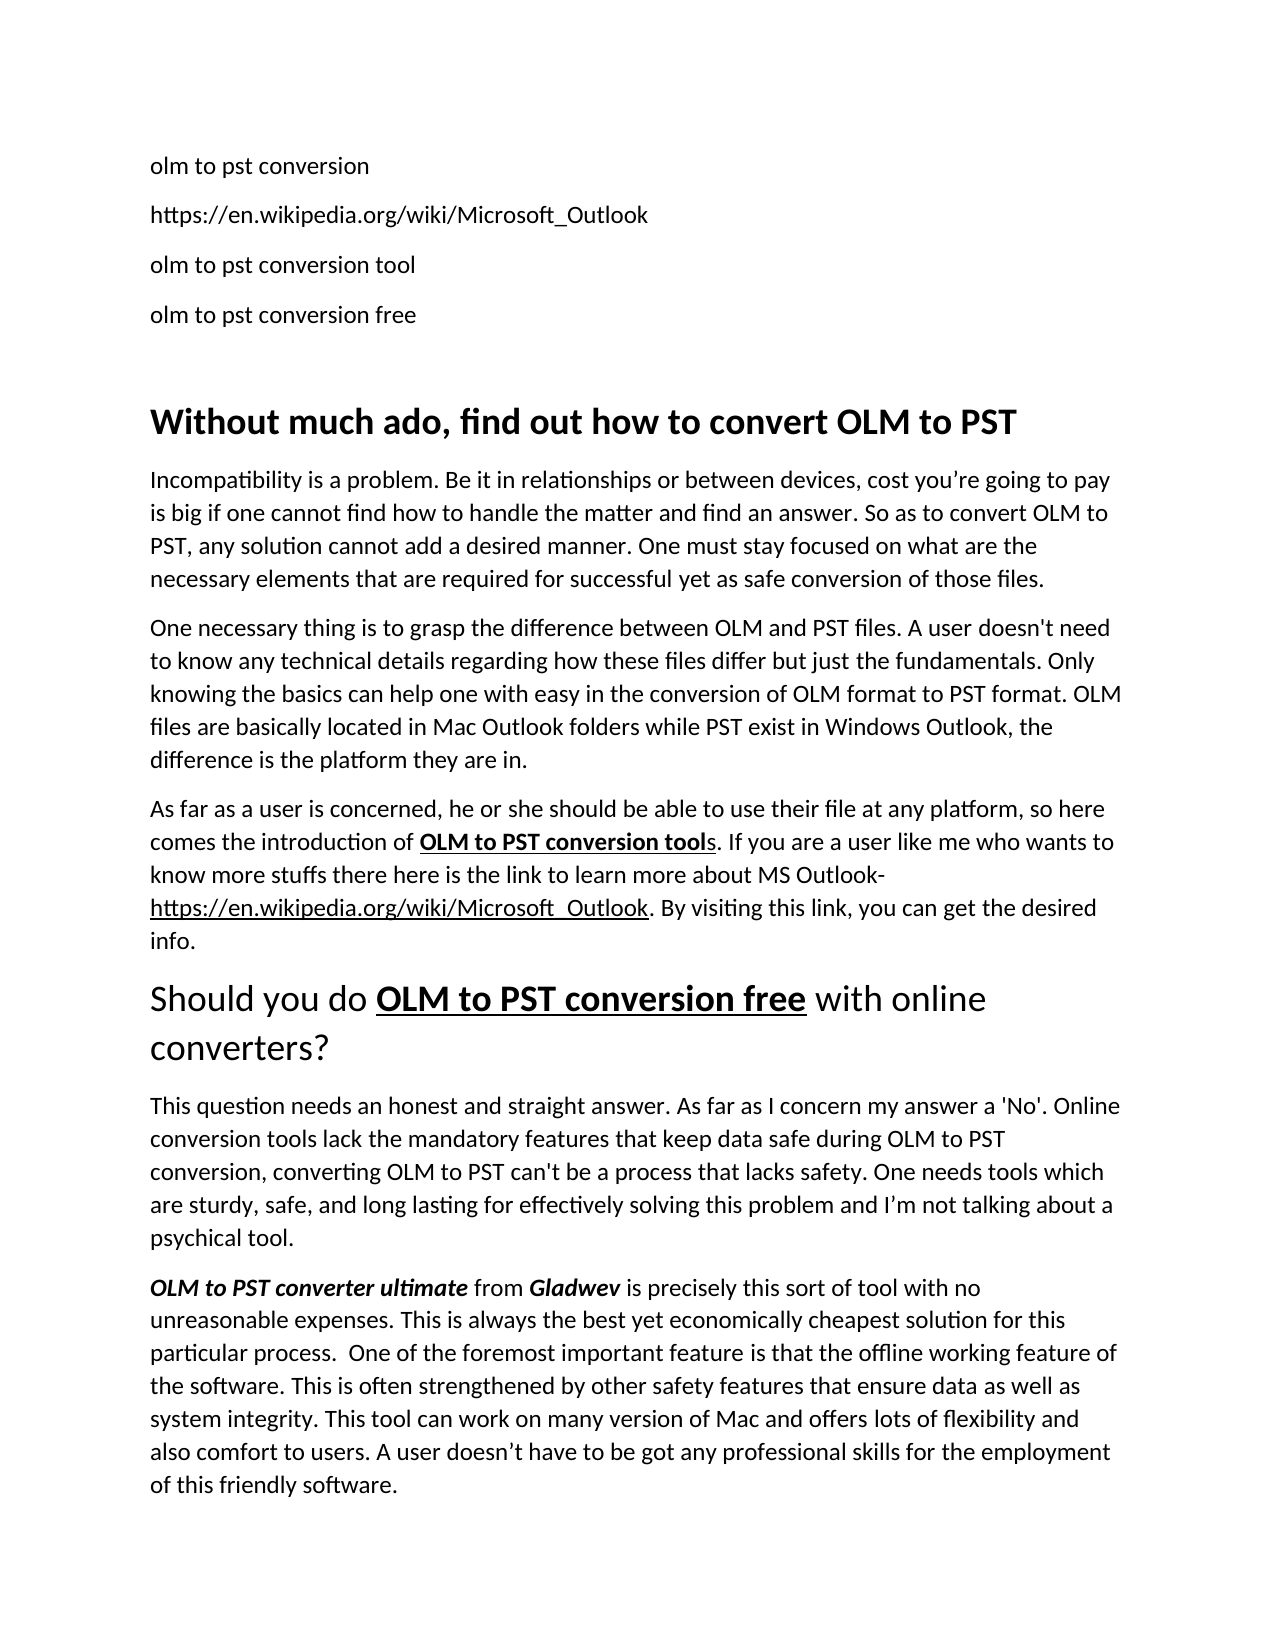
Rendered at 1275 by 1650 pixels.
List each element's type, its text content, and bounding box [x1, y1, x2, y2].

text As far as a user is concerned, he or she should be able to use their file at any platform, so here comes the introduction of OLM to PST conversion tools. If you are a user like me who wants to know more stuffs there here is the link to learn more about MS Outlook- https://en.wikipedia.org/wiki/Microsoft_Outlook. By visiting this link, you can get the desired info. [150, 794, 1125, 956]
text One necessary thing is to grasp the difference between OLM and PST files. A user doesn't need to know any technical details regarding how these files differ but just the fundamentals. Only knowing the basics can help one with easy in the conversion of OLM format to PST format. OLM files are basically located in Mac Outlook folders while PST exist in Windows Outlook, the difference is the platform they are in. [150, 612, 1125, 774]
text Should you do OLM to PST conversion free with online converters? [150, 975, 1125, 1070]
text olm to pst conversion tool [150, 249, 1125, 280]
text This question needs an honest and straight answer. As far as I concern my answer a 'No'. Online conversion tools lack the mandatory features that keep data safe during OLM to PST conversion, converting OLM to PST can't be a process that lacks safety. One needs tools which are sturdy, safe, and long lasting for effectively solving this problem and I’m not talking about a psychical tool. [150, 1091, 1125, 1253]
text olm to pst conversion free [150, 299, 1125, 329]
text OLM to PST converter ultimate from Gladwev is precisely this sort of tool with no unreasonable expenses. This is always the best yet economically cheapest solution for this particular process. One of the foremost important feature is that the offline working feature of the software. This is often strengthened by other safety features that ensure data as well as system integrity. This tool can work on many version of Mac and offers lots of flexibility and also comfort to users. A user doesn’t have to be got any professional skills for the employment of this friendly software. [150, 1272, 1125, 1500]
text https://en.wikipedia.org/wiki/Microsoft_Outlook [150, 199, 1125, 230]
text Without much ado, find out how to convert OLM to PST [150, 398, 1125, 444]
text Incompatibility is a problem. Be it in relationships or between devices, cost you’re going to pay is big if one cannot find how to handle the matter and find an answer. So as to convert OLM to PST, any solution cannot add a desired manner. One must stay focused on what are the necessary elements that are required for successful yet as safe conversion of those files. [150, 464, 1125, 593]
text olm to pst conversion [150, 150, 1125, 181]
